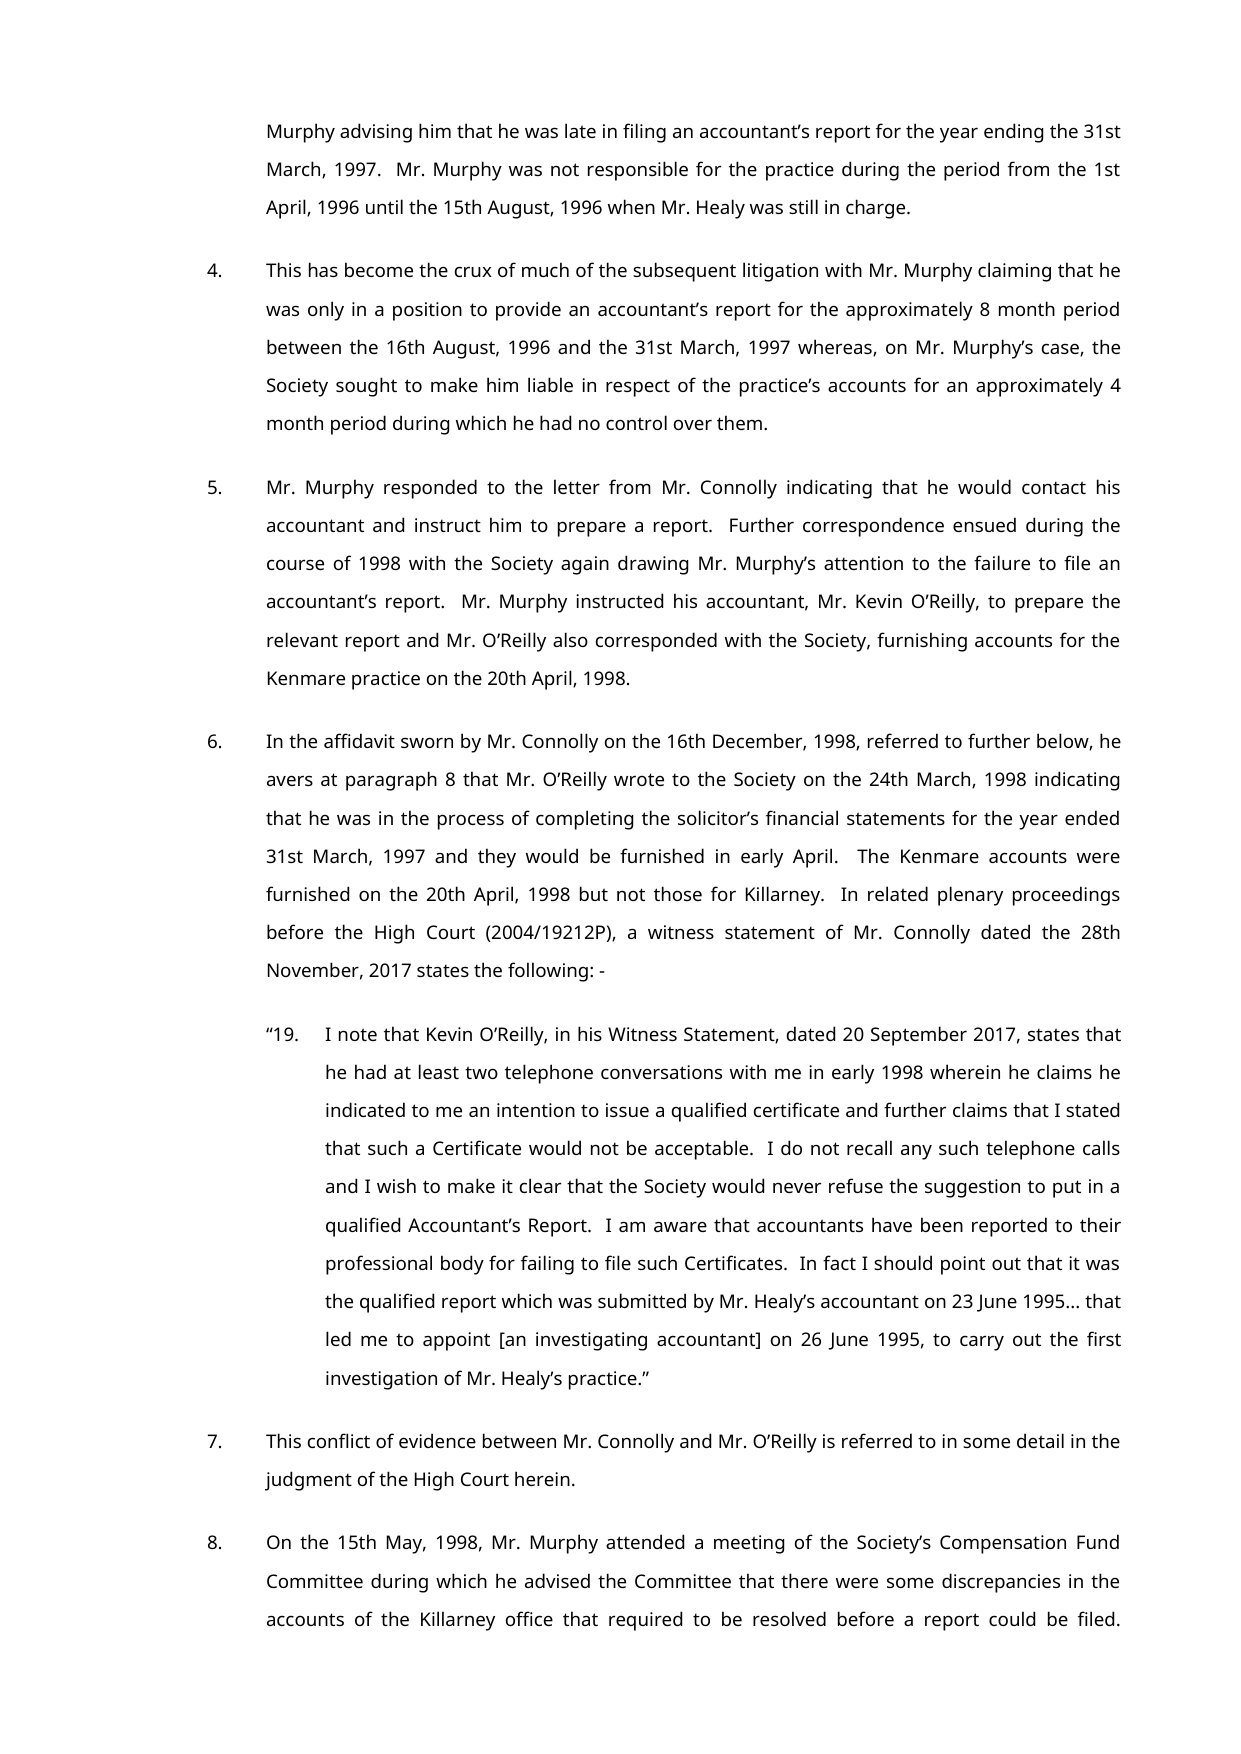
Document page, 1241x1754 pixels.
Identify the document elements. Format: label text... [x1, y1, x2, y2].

text 5. Mr. Murphy responded to the letter from Mr. Connolly indicating that he would contact his accountant and instruct him to prepare a report. Further correspondence ensued during the course of 1998 with the Society again drawing Mr. Murphy’s attention to the failure to file an accountant’s report. Mr. Murphy instructed his accountant, Mr. Kevin O’Reilly, to prepare the relevant report and Mr. O’Reilly also corresponded with the Society, furnishing accounts for the Kenmare practice on the 20th April, 1998. [207, 474, 1122, 691]
text 4. This has become the crux of much of the subsequent litigation with Mr. Murphy claiming that he was only in a position to provide an accountant’s report for the approximately 8 month period between the 16th August, 1996 and the 31st March, 1997 whereas, on Mr. Murphy’s case, the Society sought to make him liable in respect of the practice’s accounts for an approximately 4 month period during which he had no control over them. [207, 258, 1122, 436]
text 7. This conflict of evidence between Mr. Connolly and Mr. O’Reilly is referred to in some detail in the judgment of the High Court herein. [207, 1428, 1122, 1492]
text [207, 1530, 1122, 1632]
text “19. I note that Kevin O’Reilly, in his Witness Statement, dated 20 September 2017, states that he had at least two telephone conversations with me in early 1998 wherein he claims he indicated to me an intention to issue a qualified certificate and further claims that I stated that such a Certificate would not be acceptable. I do not recall any such telephone calls and I wish to make it clear that the Society would never refuse the suggestion to put in a qualified Accountant’s Report. I am aware that accountants have been reported to their professional body for failing to file such Certificates. In fact I should point out that it was the qualified report which was submitted by Mr. Healy’s accountant on 23 June 1995... that led me to appoint [an investigating accountant] on 26 June 1995, to carry out the first investigation of Mr. Healy’s practice.” [266, 1021, 1122, 1391]
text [207, 118, 1122, 220]
text 6. In the affidavit sworn by Mr. Connolly on the 16th December, 1998, referred to further below, he avers at paragraph 8 that Mr. O’Reilly wrote to the Society on the 24th March, 1998 indicating that he was in the process of completing the solicitor’s financial statements for the year ended 31st March, 1997 and they would be furnished in early April. The Kenmare accounts were furnished on the 20th April, 1998 but not those for Killarney. In related plenary proceedings before the High Court (2004/19212P), a witness statement of Mr. Connolly dated the 28th November, 2017 states the following: - [207, 728, 1122, 983]
